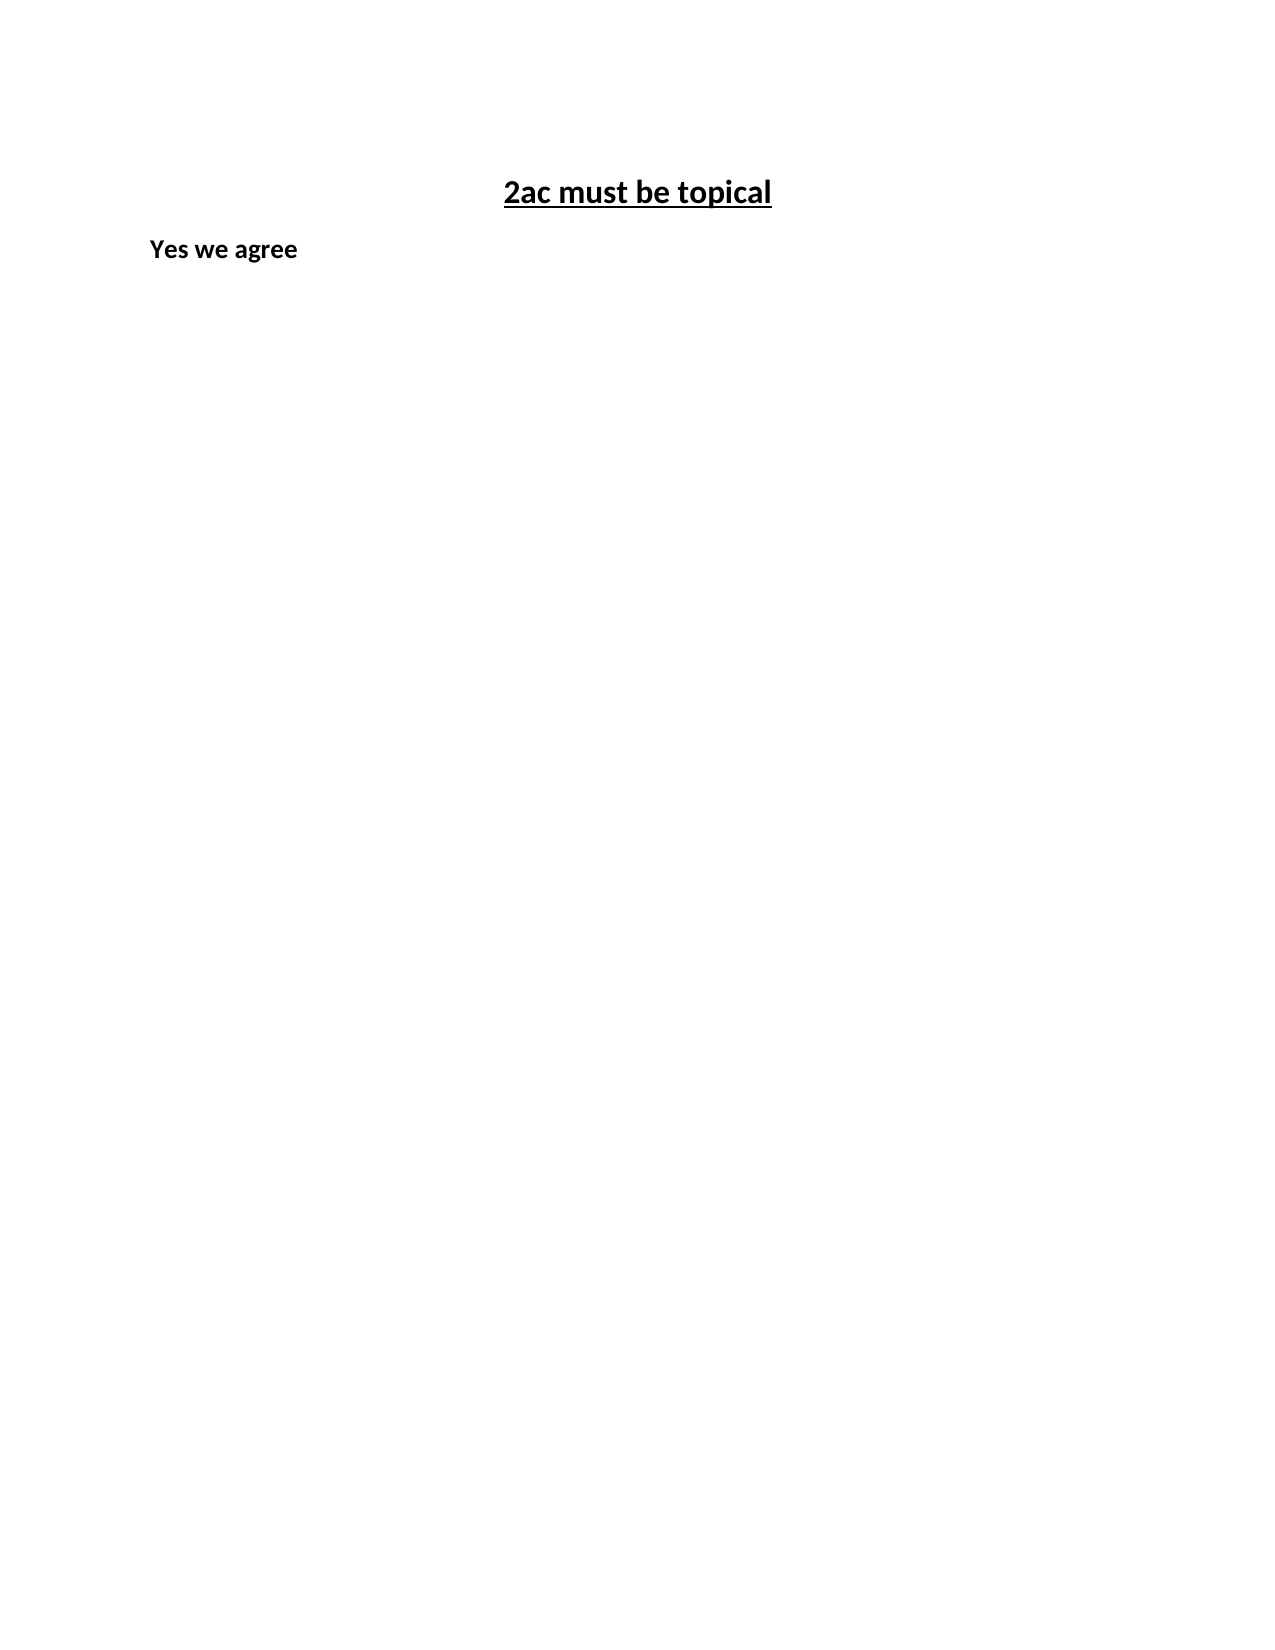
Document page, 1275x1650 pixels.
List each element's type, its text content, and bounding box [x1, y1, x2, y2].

subtitle 2ac must be topical [150, 171, 1125, 212]
subtitle Yes we agree [150, 232, 1125, 265]
